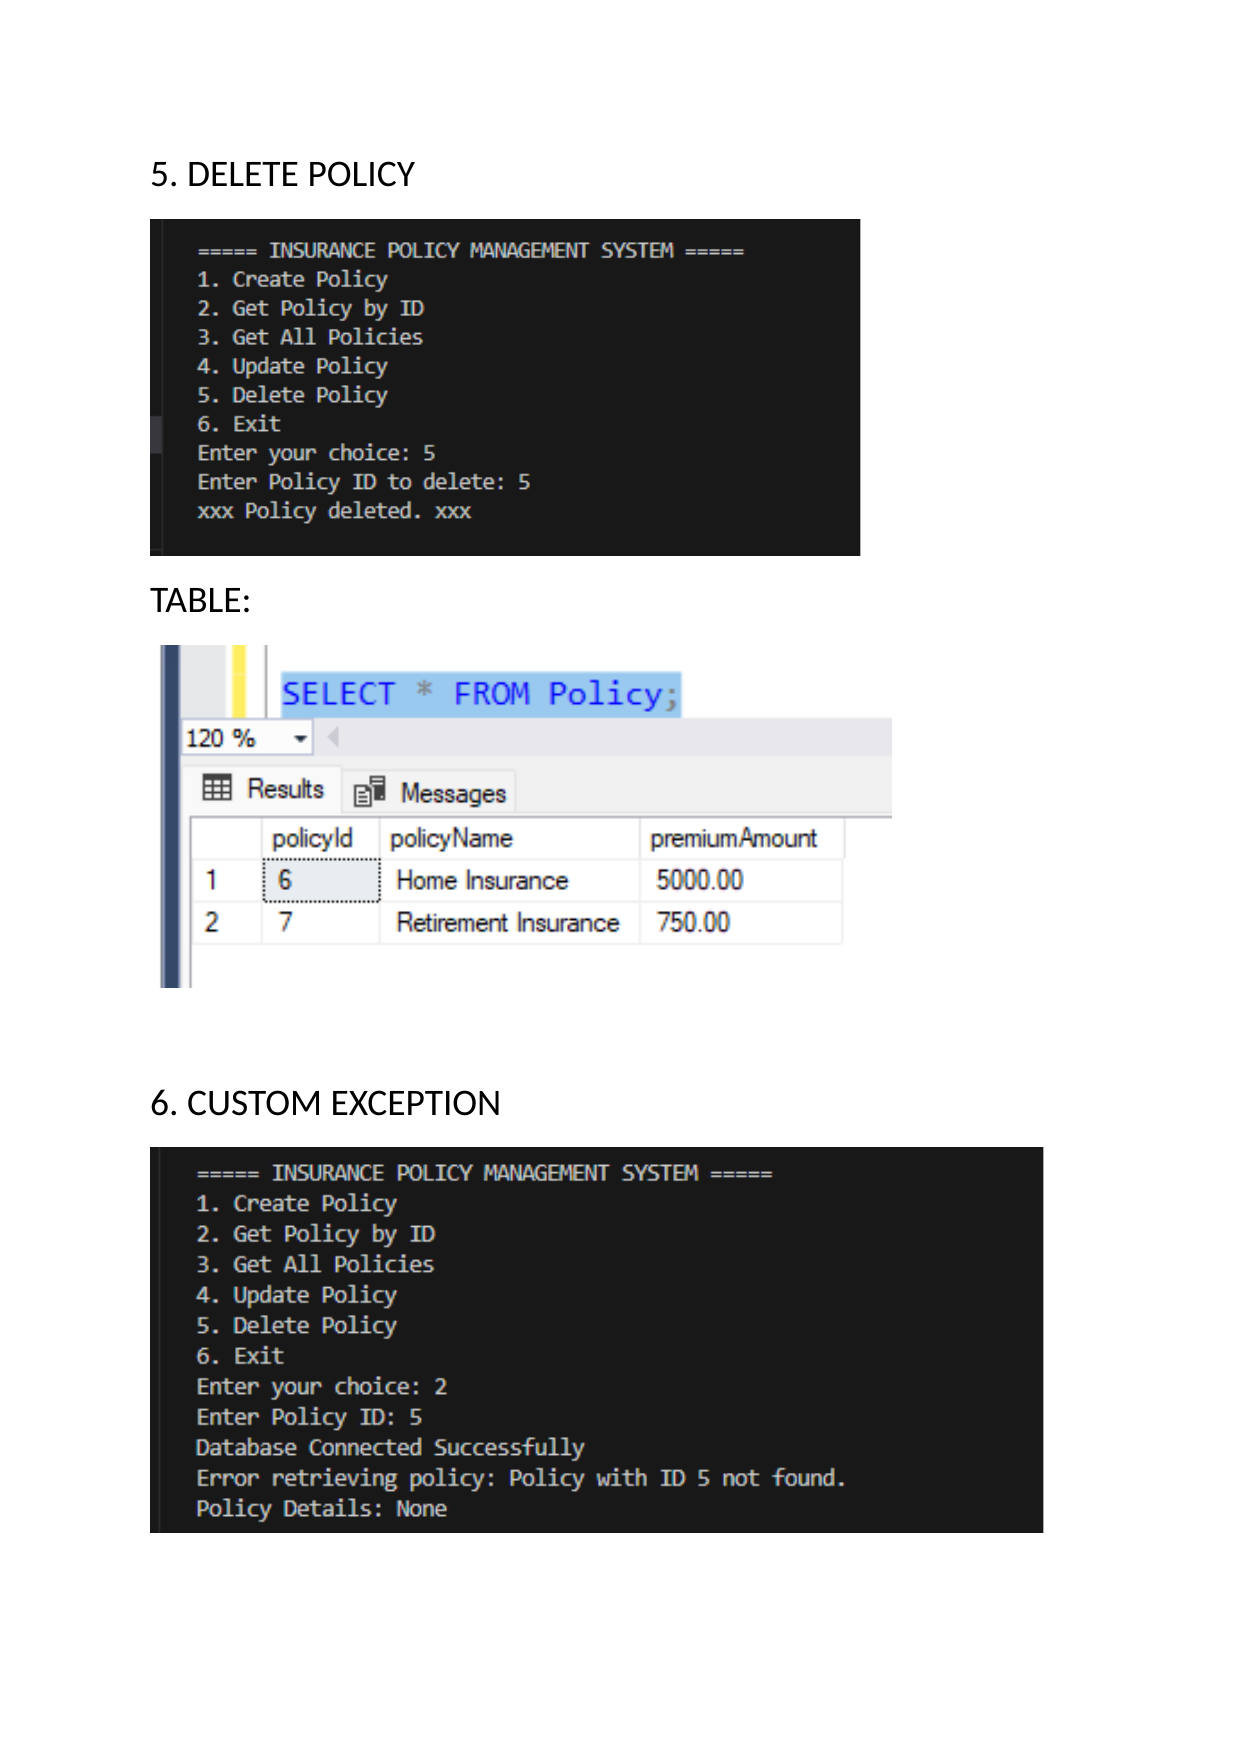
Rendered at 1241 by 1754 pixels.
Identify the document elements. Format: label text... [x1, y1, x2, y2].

picture [150, 219, 861, 556]
picture [150, 645, 893, 988]
text TABLE: [150, 576, 1090, 622]
text 6. CUSTOM EXCEPTION [150, 1078, 1090, 1124]
picture [150, 1147, 1044, 1533]
text 5. DELETE POLICY [150, 150, 1090, 196]
